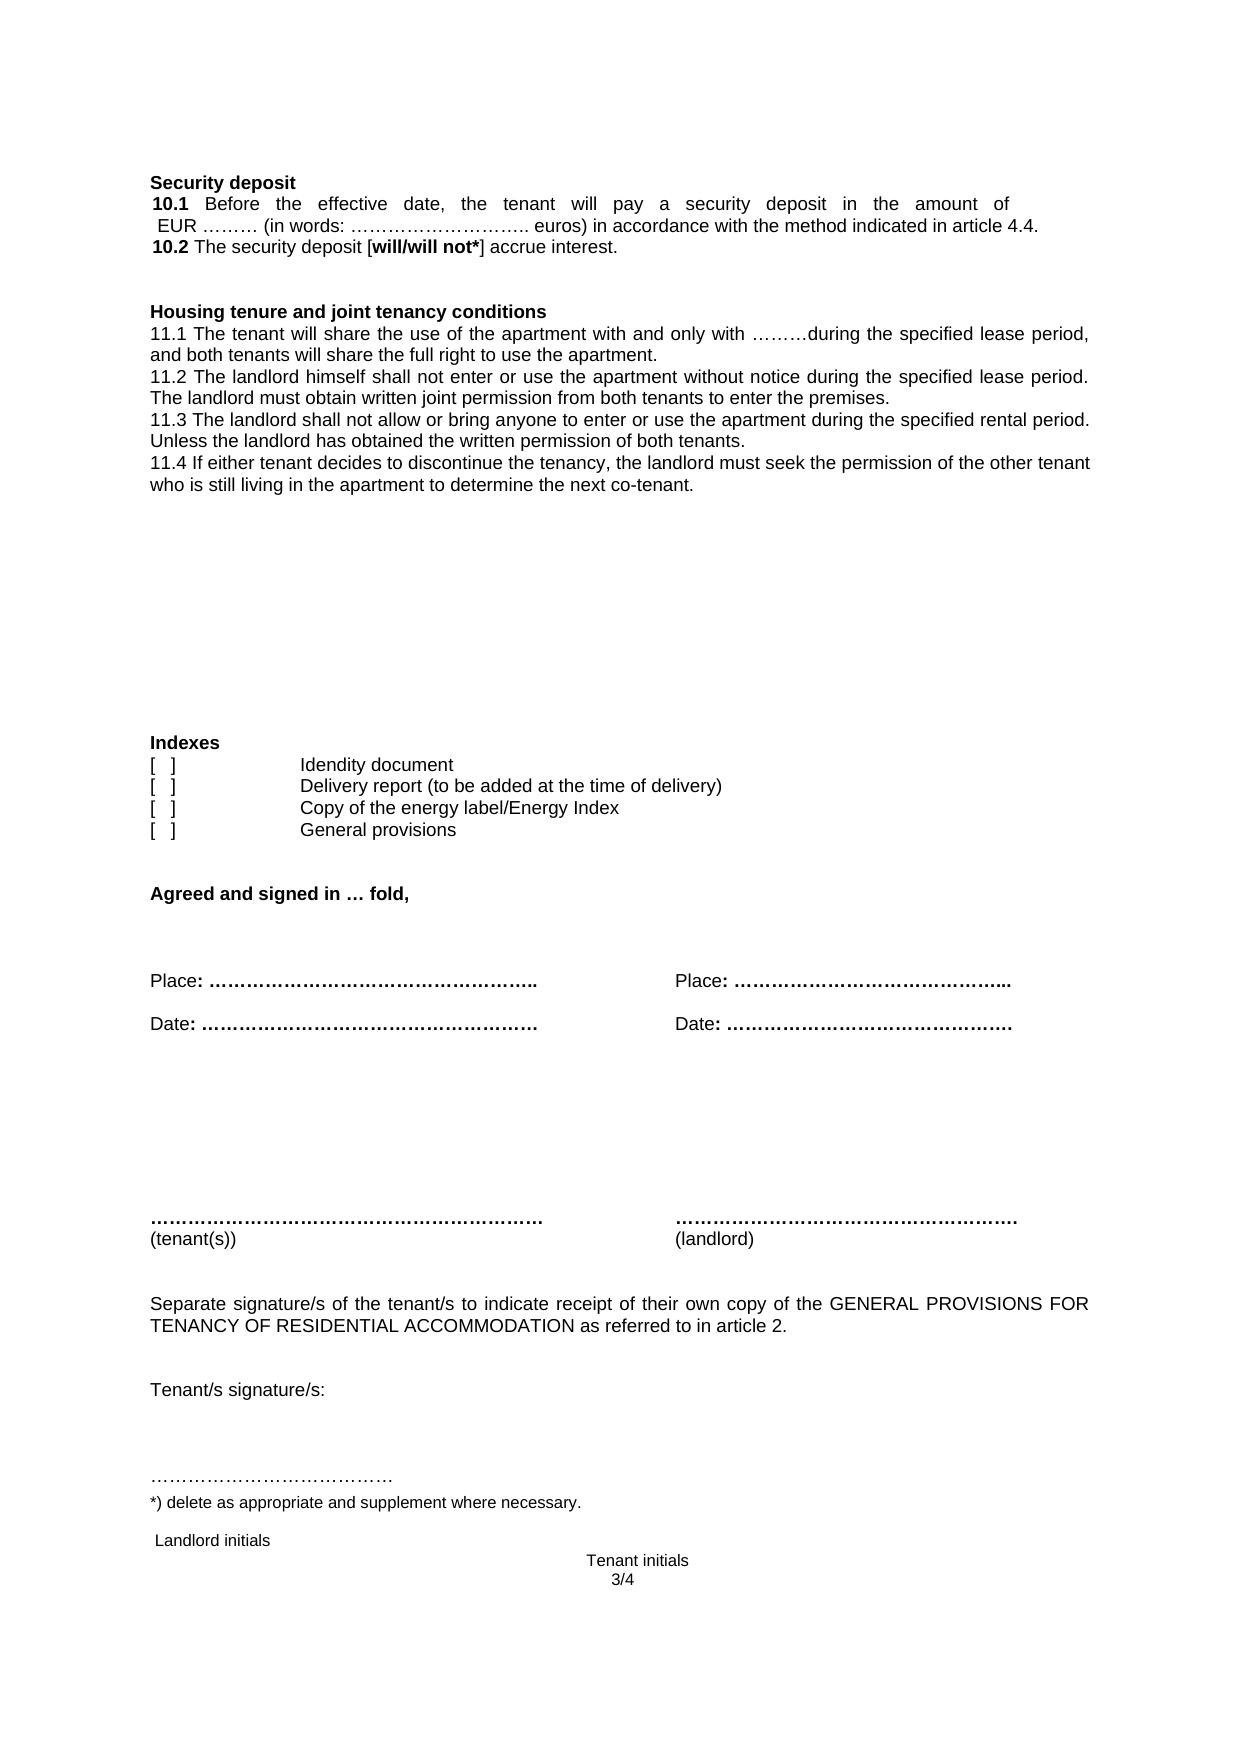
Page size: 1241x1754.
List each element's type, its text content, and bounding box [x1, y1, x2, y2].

text 10.2 The security deposit [will/will not*] accrue interest. [152, 236, 1090, 258]
text Indexes [150, 732, 1090, 754]
text 11.2 The landlord himself shall not enter or use the apartment without notice during the specified lease period. The landlord must obtain written joint permission from both tenants to enter the premises. [150, 366, 1090, 409]
text 11.4 If either tenant decides to discontinue the tenancy, the landlord must seek the permission of the other tenant who is still living in the apartment to determine the next co-tenant. [150, 452, 1090, 495]
text [ ] General provisions [150, 818, 1090, 840]
text Agreed and signed in … fold, [150, 883, 1090, 905]
text Housing tenure and joint tenancy conditions [150, 301, 1090, 322]
text 11.1 The tenant will share the use of the apartment with and only with ………during the specified lease period, and both tenants will share the full right to use the apartment. [150, 322, 1090, 366]
text Security deposit [150, 172, 1090, 193]
text Separate signature/s of the tenant/s to indicate receipt of their own copy of the GENERAL PROVISIONS FOR TENANCY OF RESIDENTIAL ACCOMMODATION as referred to in article 2. [150, 1293, 1090, 1336]
text ………………………………… [150, 1465, 1090, 1487]
text 11.3 The landlord shall not allow or bring anyone to enter or use the apartment during the specified rental period. Unless the landlord has obtained the written permission of both tenants. [150, 409, 1090, 452]
text (tenant(s)) (landlord) [150, 1228, 1090, 1250]
text Tenant/s signature/s: [150, 1379, 1090, 1401]
text 10.1 Before the effective date, the tenant will pay a security deposit in the amount of EUR ……… (in words: ……………………….. euros) in accordance with the method indicated in article 4.4. [152, 193, 1090, 236]
text [ ] Idendity document [150, 754, 1090, 775]
text [ ] Copy of the energy label/Energy Index [150, 797, 1090, 818]
text Place: …………………………………………….. Place: ……………………………………... [150, 969, 1090, 991]
text ……………………………………………………… ………………………………………………. [150, 1207, 1090, 1228]
text [ ] Delivery report (to be added at the time of delivery) [150, 775, 1090, 797]
text Date: ……………………………………………… Date: ………………………………………. [150, 1012, 1090, 1034]
